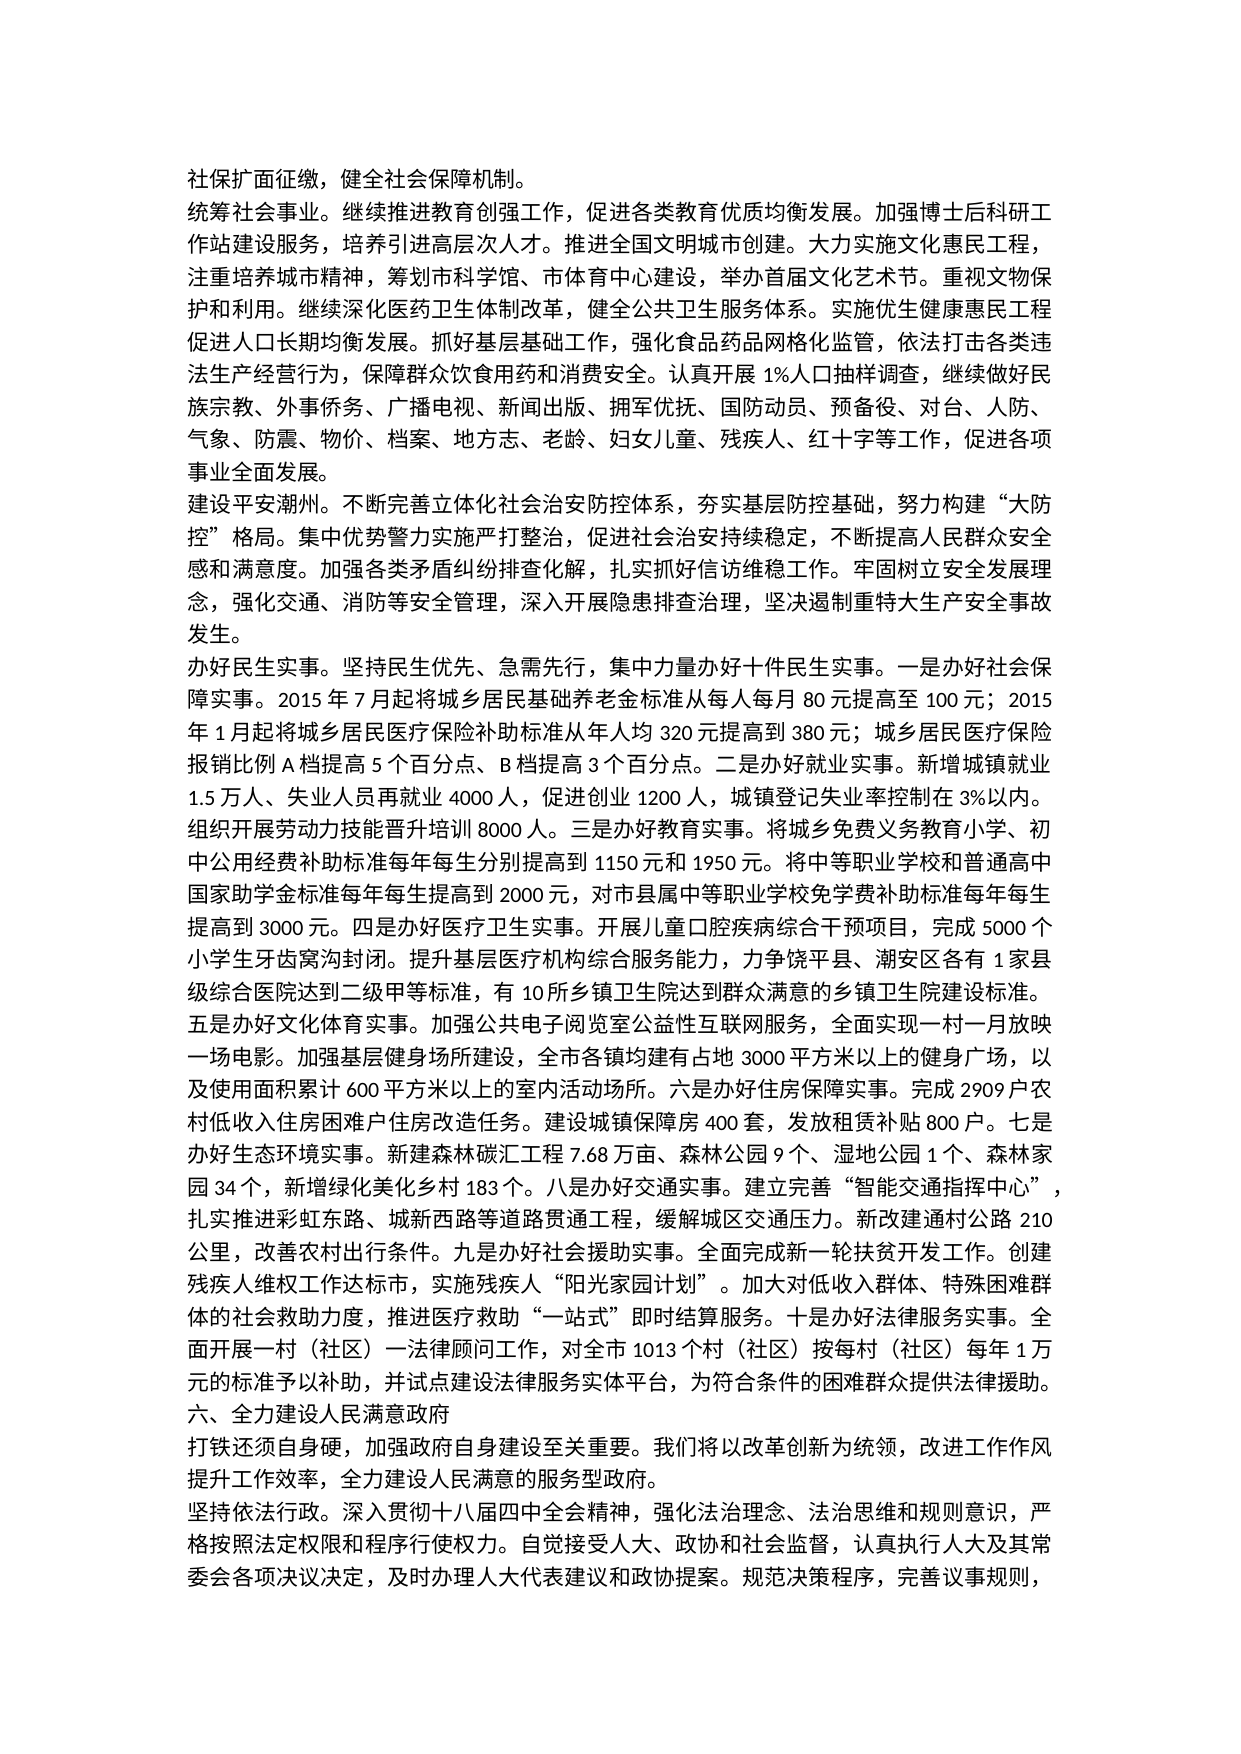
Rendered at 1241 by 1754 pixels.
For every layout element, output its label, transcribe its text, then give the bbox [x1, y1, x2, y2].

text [187, 162, 1053, 194]
text 六、全力建设人民满意政府 [187, 1397, 1053, 1429]
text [187, 1494, 1053, 1592]
text 建设平安潮州。不断完善立体化社会治安防控体系，夯实基层防控基础，努力构建“大防控”格局。集中优势警力实施严打整治，促进社会治安持续稳定，不断提高人民群众安全感和满意度。加强各类矛盾纠纷排查化解，扎实抓好信访维稳工作。牢固树立安全发展理念，强化交通、消防等安全管理，深入开展隐患排查治理，坚决遏制重特大生产安全事故发生。 [187, 487, 1053, 649]
text 打铁还须自身硬，加强政府自身建设至关重要。我们将以改革创新为统领，改进工作作风，提升工作效率，全力建设人民满意的服务型政府。 [187, 1429, 1053, 1494]
text 办好民生实事。坚持民生优先、急需先行，集中力量办好十件民生实事。一是办好社会保障实事。2015年7月起将城乡居民基础养老金标准从每人每月80元提高至100元；2015年1月起将城乡居民医疗保险补助标准从年人均320元提高到380元；城乡居民医疗保险报销比例A档提高5个百分点、B档提高3个百分点。二是办好就业实事。新增城镇就业1.5万人、失业人员再就业4000人，促进创业1200人，城镇登记失业率控制在3%以内。组织开展劳动力技能晋升培训8000人。三是办好教育实事。将城乡免费义务教育小学、初中公用经费补助标准每年每生分别提高到1150元和1950元。将中等职业学校和普通高中国家助学金标准每年每生提高到2000元，对市县属中等职业学校免学费补助标准每年每生提高到3000元。四是办好医疗卫生实事。开展儿童口腔疾病综合干预项目，完成5000个小学生牙齿窝沟封闭。提升基层医疗机构综合服务能力，力争饶平县、潮安区各有1家县级综合医院达到二级甲等标准，有10所乡镇卫生院达到群众满意的乡镇卫生院建设标准。五是办好文化体育实事。加强公共电子阅览室公益性互联网服务，全面实现一村一月放映一场电影。加强基层健身场所建设，全市各镇均建有占地3000平方米以上的健身广场，以及使用面积累计600平方米以上的室内活动场所。六是办好住房保障实事。完成2909户农村低收入住房困难户住房改造任务。建设城镇保障房400套，发放租赁补贴800户。七是办好生态环境实事。新建森林碳汇工程7.68万亩、森林公园9个、湿地公园1个、森林家园34个，新增绿化美化乡村183个。八是办好交通实事。建立完善“智能交通指挥中心”，扎实推进彩虹东路、城新西路等道路贯通工程，缓解城区交通压力。新改建通村公路210公里，改善农村出行条件。九是办好社会援助实事。全面完成新一轮扶贫开发工作。创建残疾人维权工作达标市，实施残疾人“阳光家园计划”。加大对低收入群体、特殊困难群体的社会救助力度，推进医疗救助“一站式”即时结算服务。十是办好法律服务实事。全面开展一村（社区）一法律顾问工作，对全市1013个村（社区）按每村（社区）每年1万元的标准予以补助，并试点建设法律服务实体平台，为符合条件的困难群众提供法律援助。 [187, 649, 1053, 1397]
text 统筹社会事业。继续推进教育创强工作，促进各类教育优质均衡发展。加强博士后科研工作站建设服务，培养引进高层次人才。推进全国文明城市创建。大力实施文化惠民工程，注重培养城市精神，筹划市科学馆、市体育中心建设，举办首届文化艺术节。重视文物保护和利用。继续深化医药卫生体制改革，健全公共卫生服务体系。实施优生健康惠民工程，促进人口长期均衡发展。抓好基层基础工作，强化食品药品网格化监管，依法打击各类违法生产经营行为，保障群众饮食用药和消费安全。认真开展1%人口抽样调查，继续做好民族宗教、外事侨务、广播电视、新闻出版、拥军优抚、国防动员、预备役、对台、人防、气象、防震、物价、档案、地方志、老龄、妇女儿童、残疾人、红十字等工作，促进各项事业全面发展。 [187, 194, 1053, 487]
